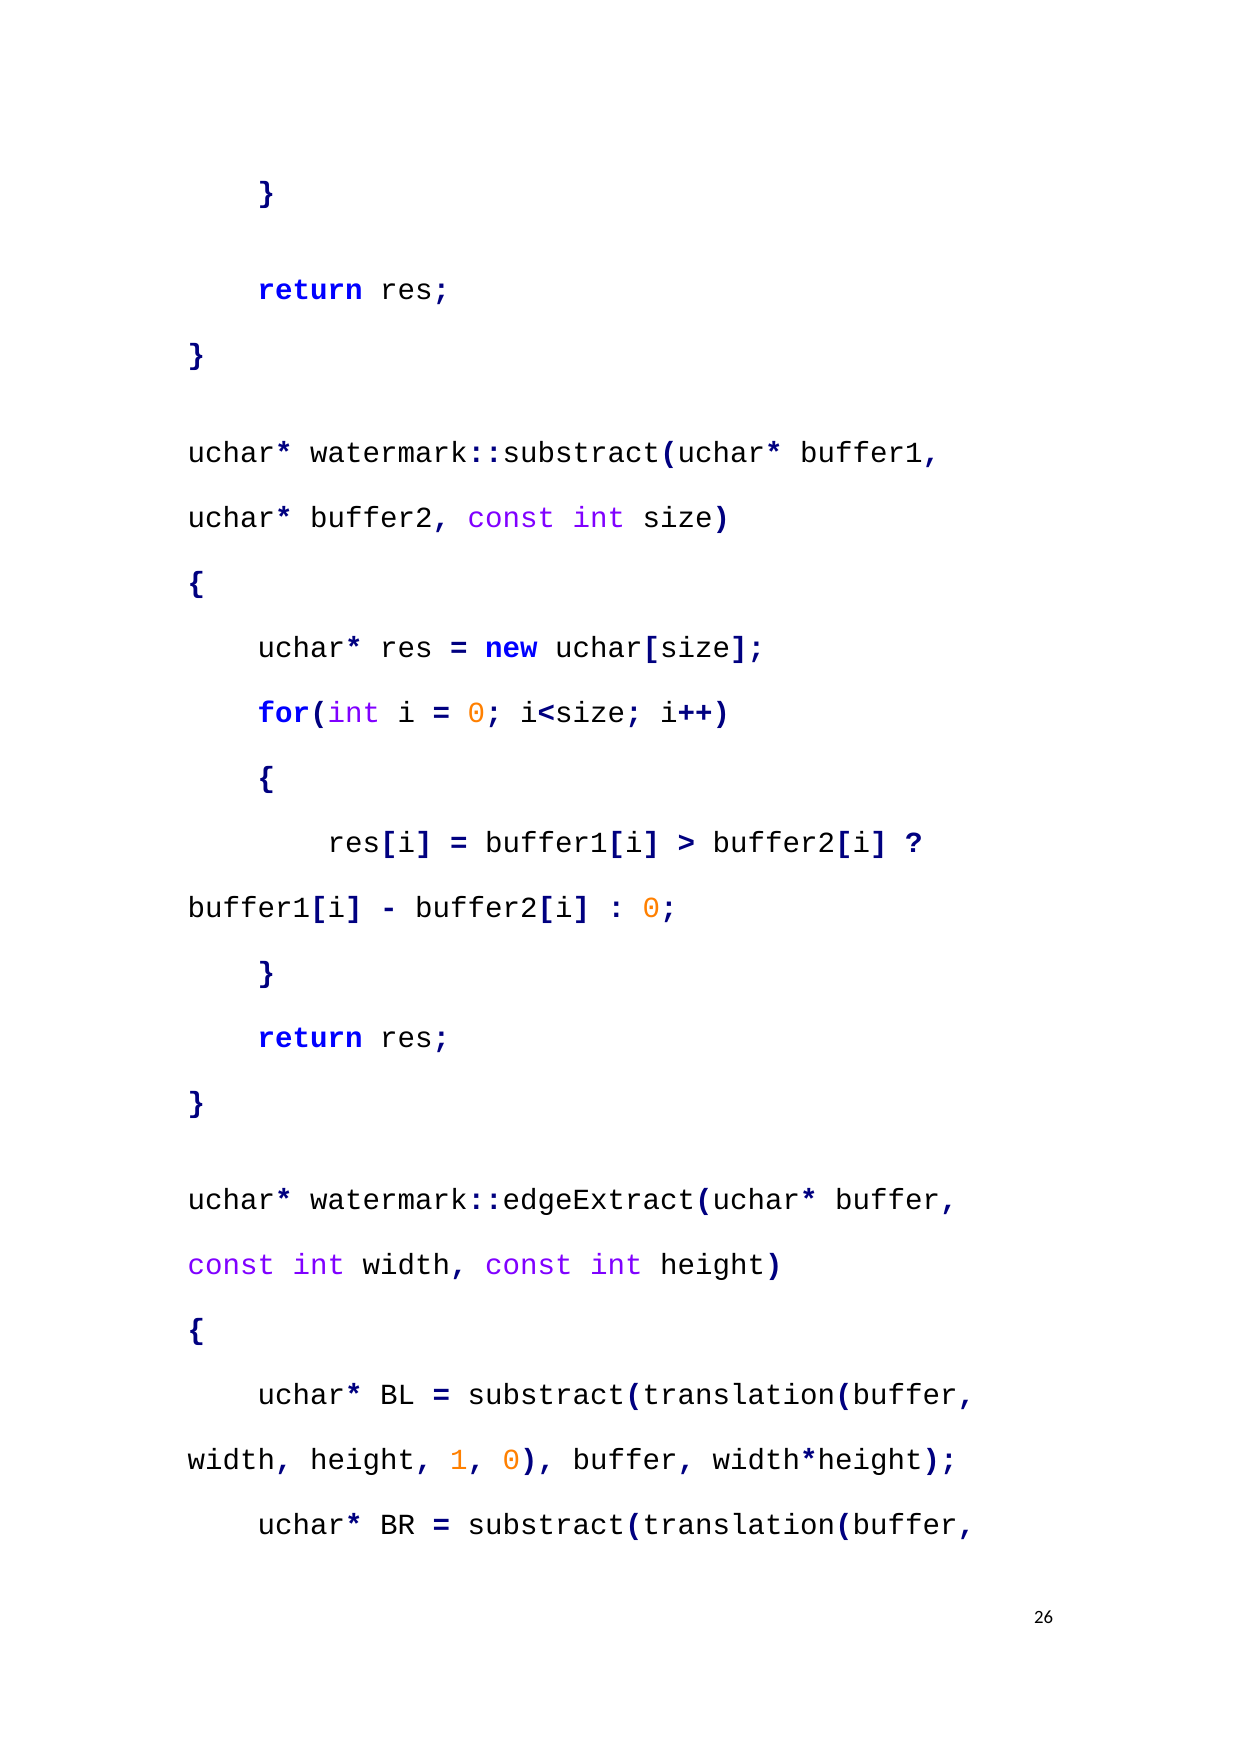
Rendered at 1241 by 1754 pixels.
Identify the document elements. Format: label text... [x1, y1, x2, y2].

text } [187, 162, 1053, 227]
text { [187, 552, 1053, 617]
text res[i] = buffer1[i] > buffer2[i] ? buffer1[i] - buffer2[i] : 0; [187, 812, 1053, 942]
text uchar* watermark::edgeExtract(uchar* buffer, const int width, const int height) [187, 1169, 1053, 1299]
text } [187, 324, 1053, 389]
text { [187, 747, 1053, 812]
text uchar* BL = substract(translation(buffer, width, height, 1, 0), buffer, width*height); [187, 1364, 1053, 1494]
text return res; [187, 1007, 1053, 1072]
text } [187, 942, 1053, 1007]
text return res; [187, 259, 1053, 324]
text for(int i = 0; i<size; i++) [187, 682, 1053, 747]
text { [187, 1299, 1053, 1364]
text uchar* res = new uchar[size]; [187, 617, 1053, 682]
text uchar* watermark::substract(uchar* buffer1, uchar* buffer2, const int size) [187, 422, 1053, 552]
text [187, 1494, 1053, 1559]
text } [187, 1072, 1053, 1137]
